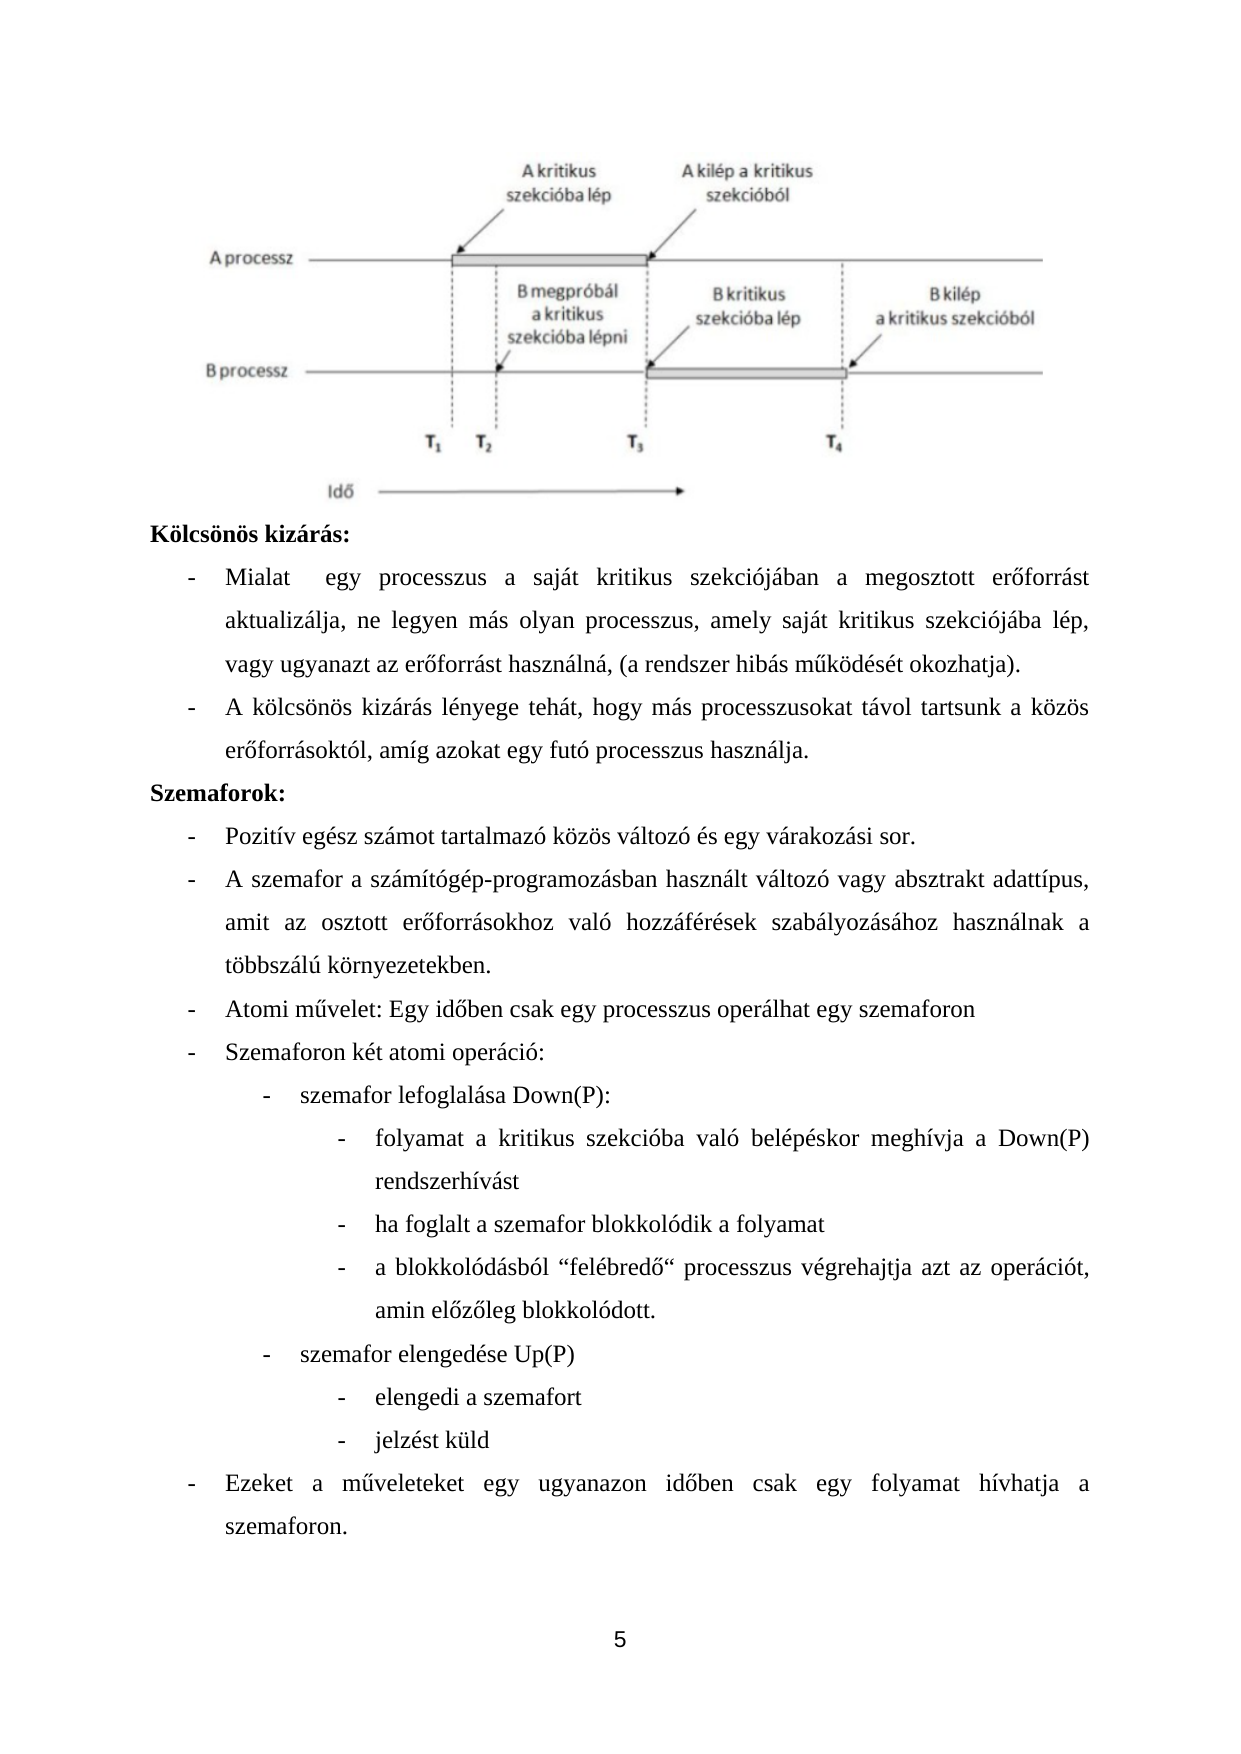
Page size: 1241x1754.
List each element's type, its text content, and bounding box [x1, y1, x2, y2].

picture [195, 150, 1045, 507]
text Kölcsönös kizárás: [150, 519, 1090, 548]
list szemafor elengedése Up(P) [262, 1339, 1090, 1367]
list Szemaforon két atomi operáció: [187, 1037, 1090, 1066]
list A szemafor a számítógép-programozásban használt változó vagy absztrakt adattípus, amit az osztott erőforrásokhoz való hozzáférések szabályozásához használnak a többszálú környezetekben. [187, 864, 1090, 979]
list A kölcsönös kizárás lényege tehát, hogy más processzusokat távol tartsunk a közös erőforrásoktól, amíg azokat egy futó processzus használja. [187, 692, 1090, 764]
list ha foglalt a szemafor blokkolódik a folyamat [337, 1209, 1090, 1238]
text Szemaforok: [150, 778, 1090, 807]
list elengedi a szemafort [337, 1382, 1090, 1411]
list Ezeket a műveleteket egy ugyanazon időben csak egy folyamat hívhatja a szemaforon. [187, 1468, 1090, 1540]
list szemafor lefoglalása Down(P): [262, 1080, 1090, 1109]
list folyamat a kritikus szekcióba való belépéskor meghívja a Down(P) rendszerhívást [337, 1123, 1090, 1195]
list Pozitív egész számot tartalmazó közös változó és egy várakozási sor. [187, 821, 1090, 850]
list Atomi művelet: Egy időben csak egy processzus operálhat egy szemaforon [187, 994, 1090, 1022]
list jelzést küld [337, 1425, 1090, 1454]
list Mialat egy processzus a saját kritikus szekciójában a megosztott erőforrást aktualizálja, ne legyen más olyan processzus, amely saját kritikus szekciójába lép, vagy ugyanazt az erőforrást használná, (a rendszer hibás működését okozhatja). [187, 562, 1090, 677]
list a blokkolódásból “felébredő“ processzus végrehajtja azt az operációt, amin előzőleg blokkolódott. [337, 1252, 1090, 1324]
